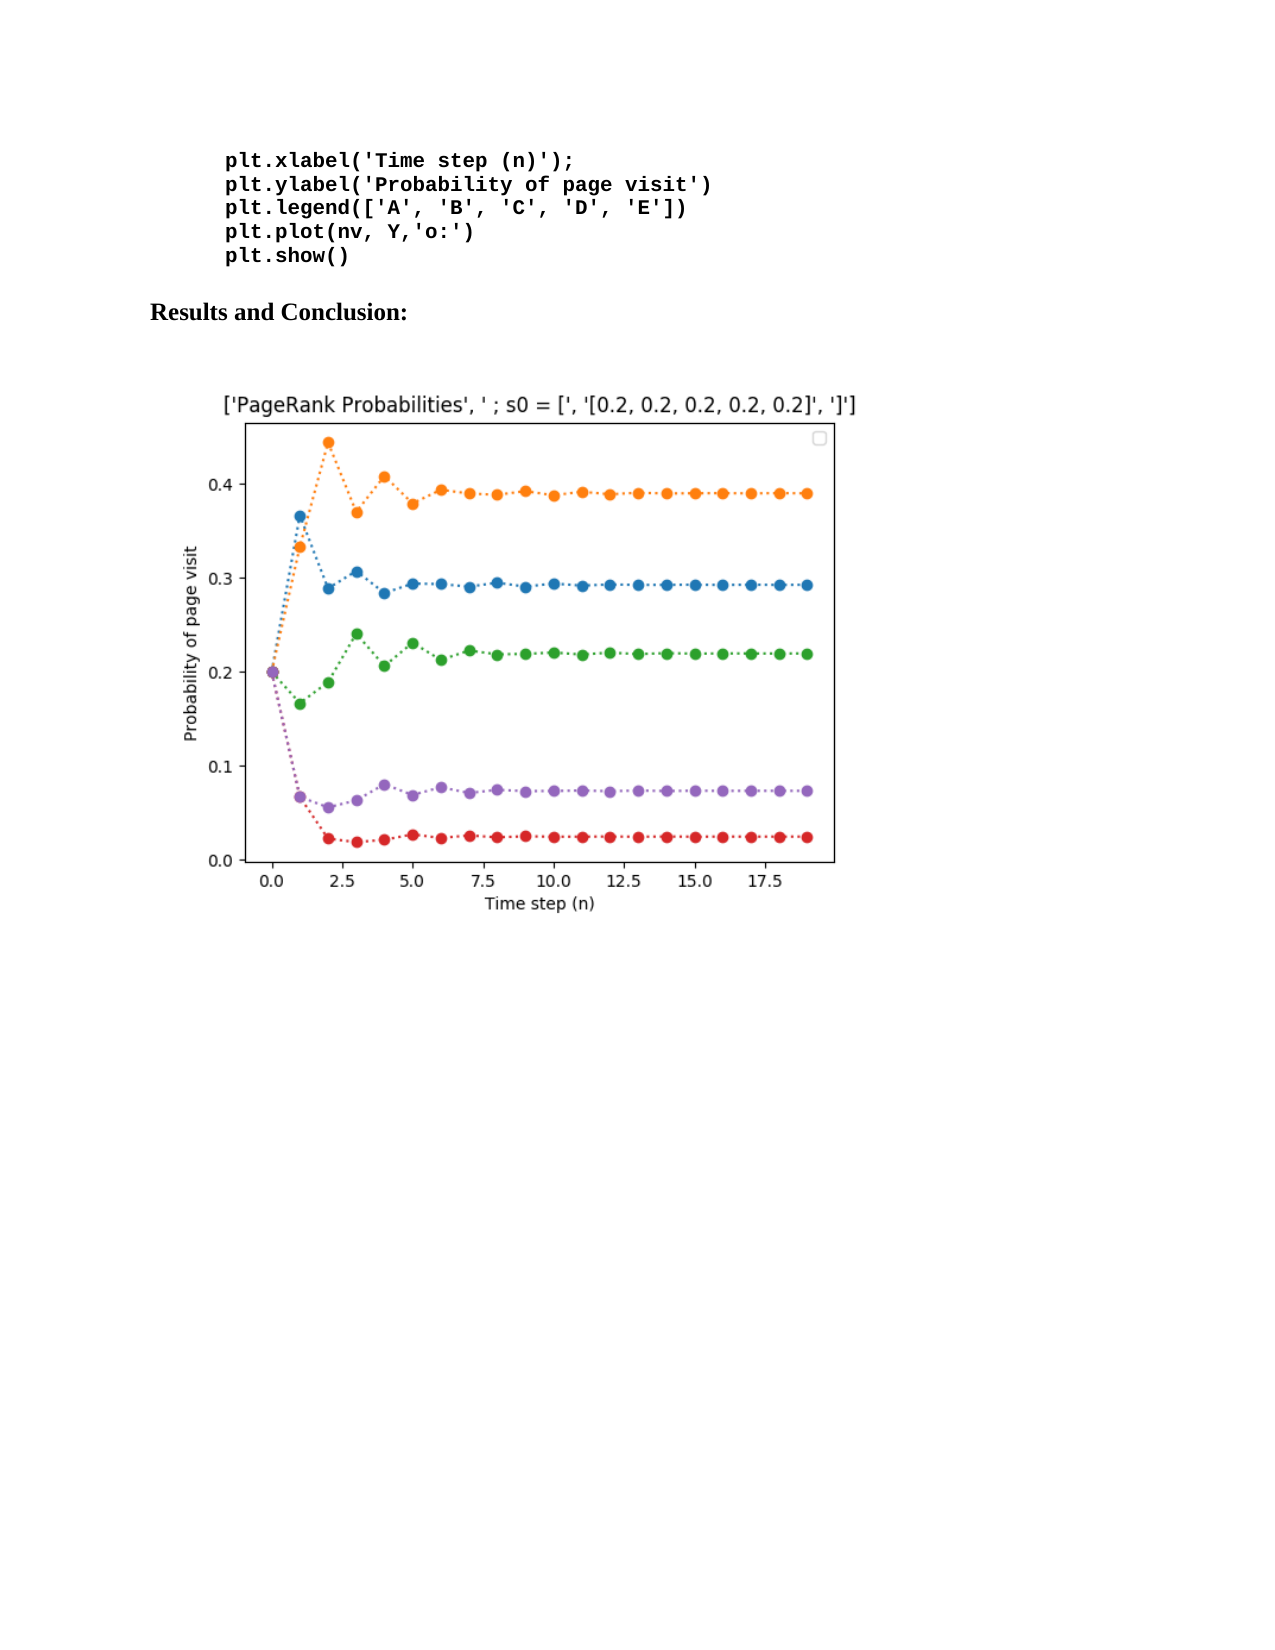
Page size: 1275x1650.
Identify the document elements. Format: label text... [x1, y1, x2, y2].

text plt.xlabel('Time step (n)'); [150, 150, 1125, 174]
text plt.legend(['A', 'B', 'C', 'D', 'E']) [150, 197, 1125, 221]
text plt.plot(nv, Y,'o:') [150, 221, 1125, 244]
text plt.show() [150, 244, 1125, 268]
picture [150, 354, 910, 925]
text plt.ylabel('Probability of page visit') [150, 174, 1125, 197]
text Results and Conclusion: [150, 297, 1125, 326]
